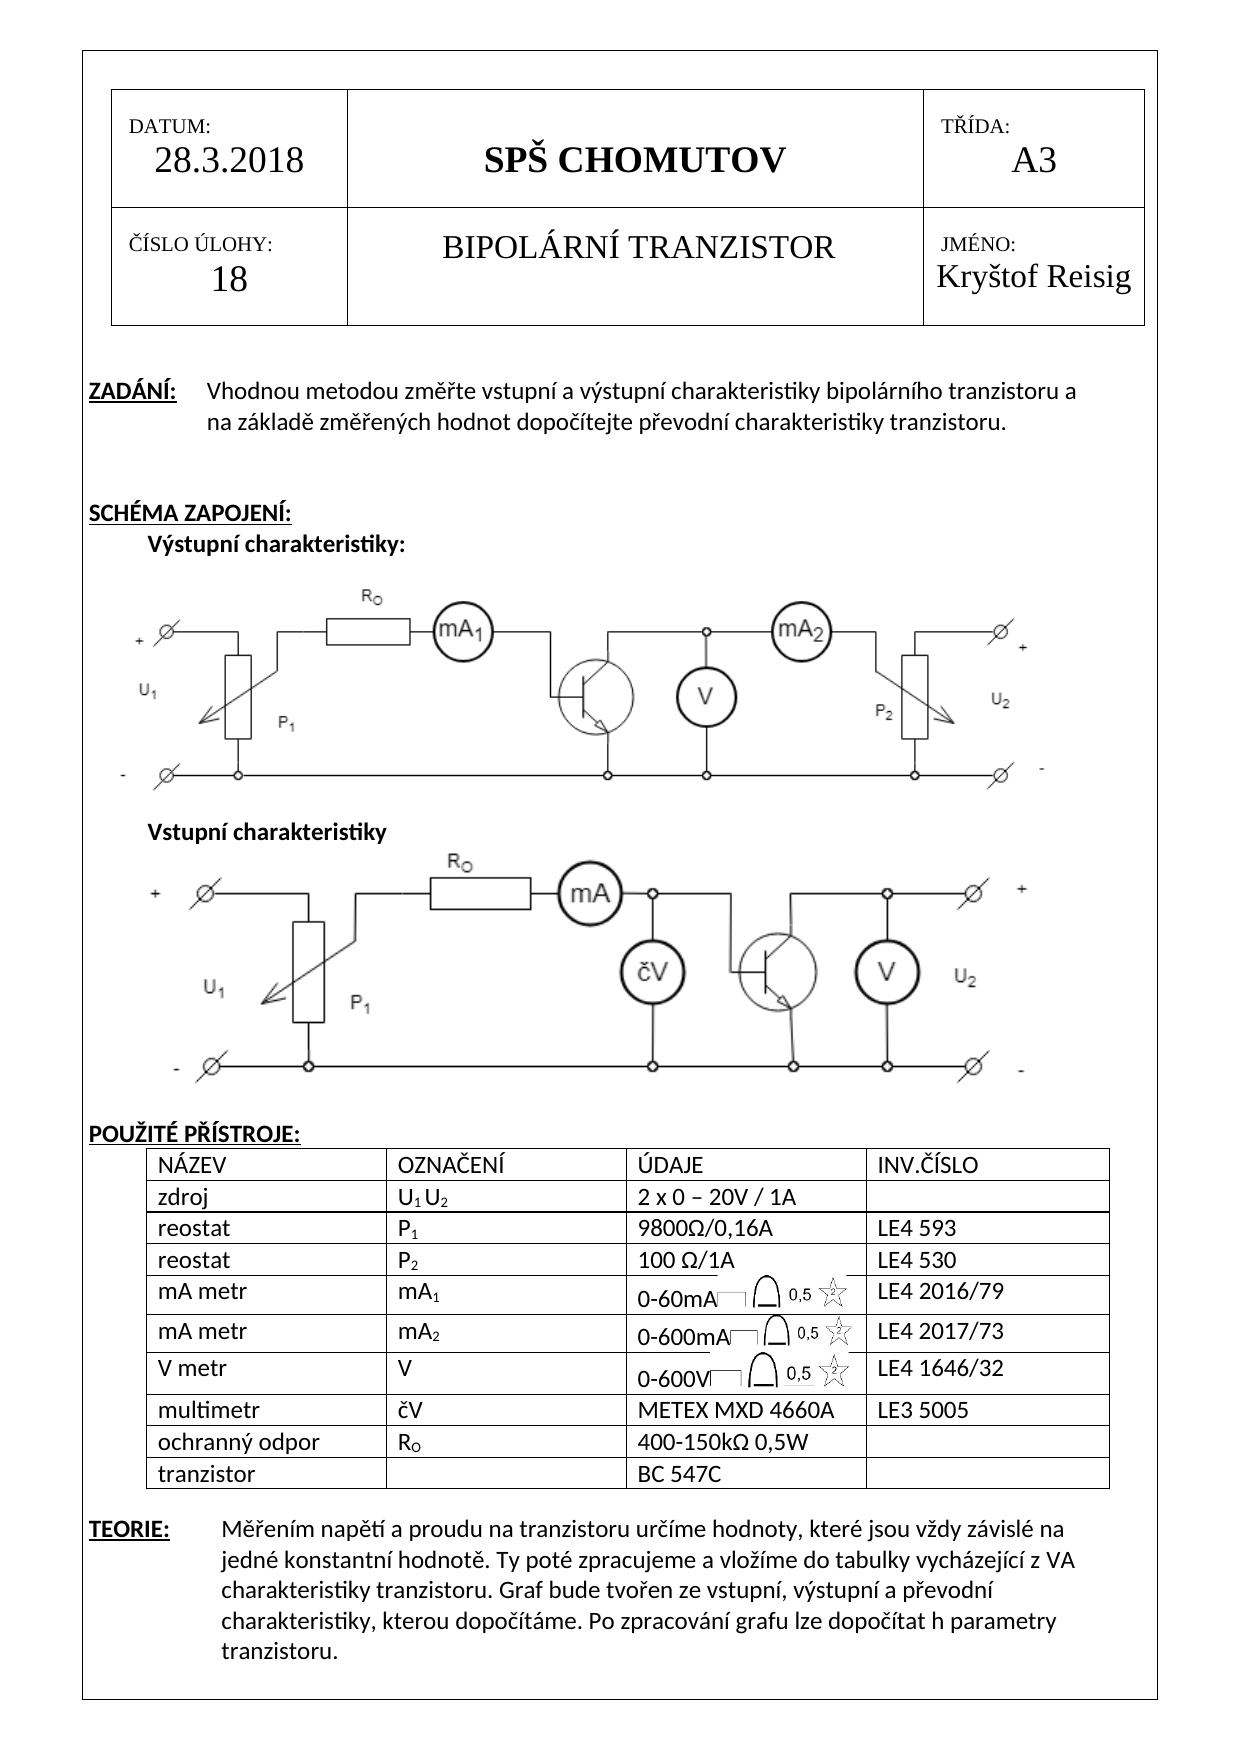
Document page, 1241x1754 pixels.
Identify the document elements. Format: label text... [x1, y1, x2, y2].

table_header OZNAČENÍ [387, 1149, 626, 1180]
table_cell BIPOLÁRNÍ TRANZISTOR [348, 208, 923, 325]
table_cell 400-150kΩ 0,5W [627, 1426, 866, 1457]
table_header NÁZEV [147, 1149, 386, 1180]
table_cell 0-600V [627, 1353, 866, 1393]
table_cell P1 [387, 1213, 626, 1243]
table_cell [867, 1181, 1109, 1211]
table_cell BC 547C [627, 1458, 866, 1488]
table_cell RO [387, 1426, 626, 1457]
table_cell 100 Ω/1A [627, 1244, 866, 1274]
table_cell [867, 1458, 1109, 1488]
table_header ÚDAJE [627, 1149, 866, 1180]
table_cell reostat [147, 1244, 386, 1274]
picture [717, 1275, 847, 1308]
table_cell LE4 593 [867, 1213, 1109, 1243]
table_cell 0-600mA [627, 1315, 866, 1352]
picture [730, 1315, 852, 1346]
table_cell mA2 [387, 1315, 626, 1352]
table_cell multimetr [147, 1395, 386, 1425]
table_cell METEX MXD 4660A [627, 1395, 866, 1425]
table_cell čV [387, 1395, 626, 1425]
table_cell LE4 530 [867, 1244, 1109, 1274]
picture [710, 1352, 849, 1388]
table_header SPŠ CHOMUTOV [348, 90, 923, 207]
table_cell LE4 2017/73 [867, 1315, 1109, 1352]
table_cell reostat [147, 1213, 386, 1243]
table_cell U1 U2 [387, 1181, 626, 1211]
table_header DATUM: 28.3.2018 [112, 90, 347, 207]
text POUŽITÉ PŘÍSTROJE: [88, 1118, 1093, 1148]
table_cell mA metr [147, 1276, 386, 1314]
table_header INV.ČÍSLO [867, 1149, 1109, 1180]
picture [118, 583, 1064, 792]
table_header TŘÍDA: A3 [924, 90, 1144, 207]
table_cell P2 [387, 1244, 626, 1274]
table_cell V [387, 1353, 626, 1393]
table_cell mA metr [147, 1315, 386, 1352]
table_cell LE4 1646/32 [867, 1353, 1109, 1393]
table_cell 9800Ω/0,16A [627, 1213, 866, 1243]
table_cell zdroj [147, 1181, 386, 1211]
table_cell LE3 5005 [867, 1395, 1109, 1425]
table_cell JMÉNO: Kryštof Reisig [924, 208, 1144, 325]
text Výstupní charakteristiky: [147, 528, 1093, 558]
table_cell V metr [147, 1353, 386, 1393]
text TEORIE: Měřením napětí a proudu na tranzistoru určíme hodnoty, které jsou vždy závislé na jedné konstantní hodnotě. Ty poté zpracujeme a vložíme do tabulky vycházející z VA charakteristiky tranzistoru. Graf bude tvořen ze vstupní, výstupní a převodní charakteristiky, kterou dopočítáme. Po zpracování grafu lze dopočítat h parametry tranzistoru. [88, 1513, 1093, 1666]
table_cell ochranný odpor [147, 1426, 386, 1457]
table_cell [867, 1426, 1109, 1457]
table_cell tranzistor [147, 1458, 386, 1488]
picture [147, 846, 1048, 1088]
text ZADÁNÍ: Vhodnou metodou změřte vstupní a výstupní charakteristiky bipolárního tranzistoru a na základě změřených hodnot dopočítejte převodní charakteristiky tranzistoru. [88, 375, 1093, 436]
text SCHÉMA ZAPOJENÍ: [88, 497, 1093, 528]
table_cell ČÍSLO ÚLOHY: 18 [112, 208, 347, 325]
table_cell mA1 [387, 1276, 626, 1314]
table_cell 0-60mA [627, 1276, 866, 1314]
table_cell 2 x 0 – 20V / 1A [627, 1181, 866, 1211]
table_cell [387, 1458, 626, 1488]
table_cell LE4 2016/79 [867, 1276, 1109, 1314]
